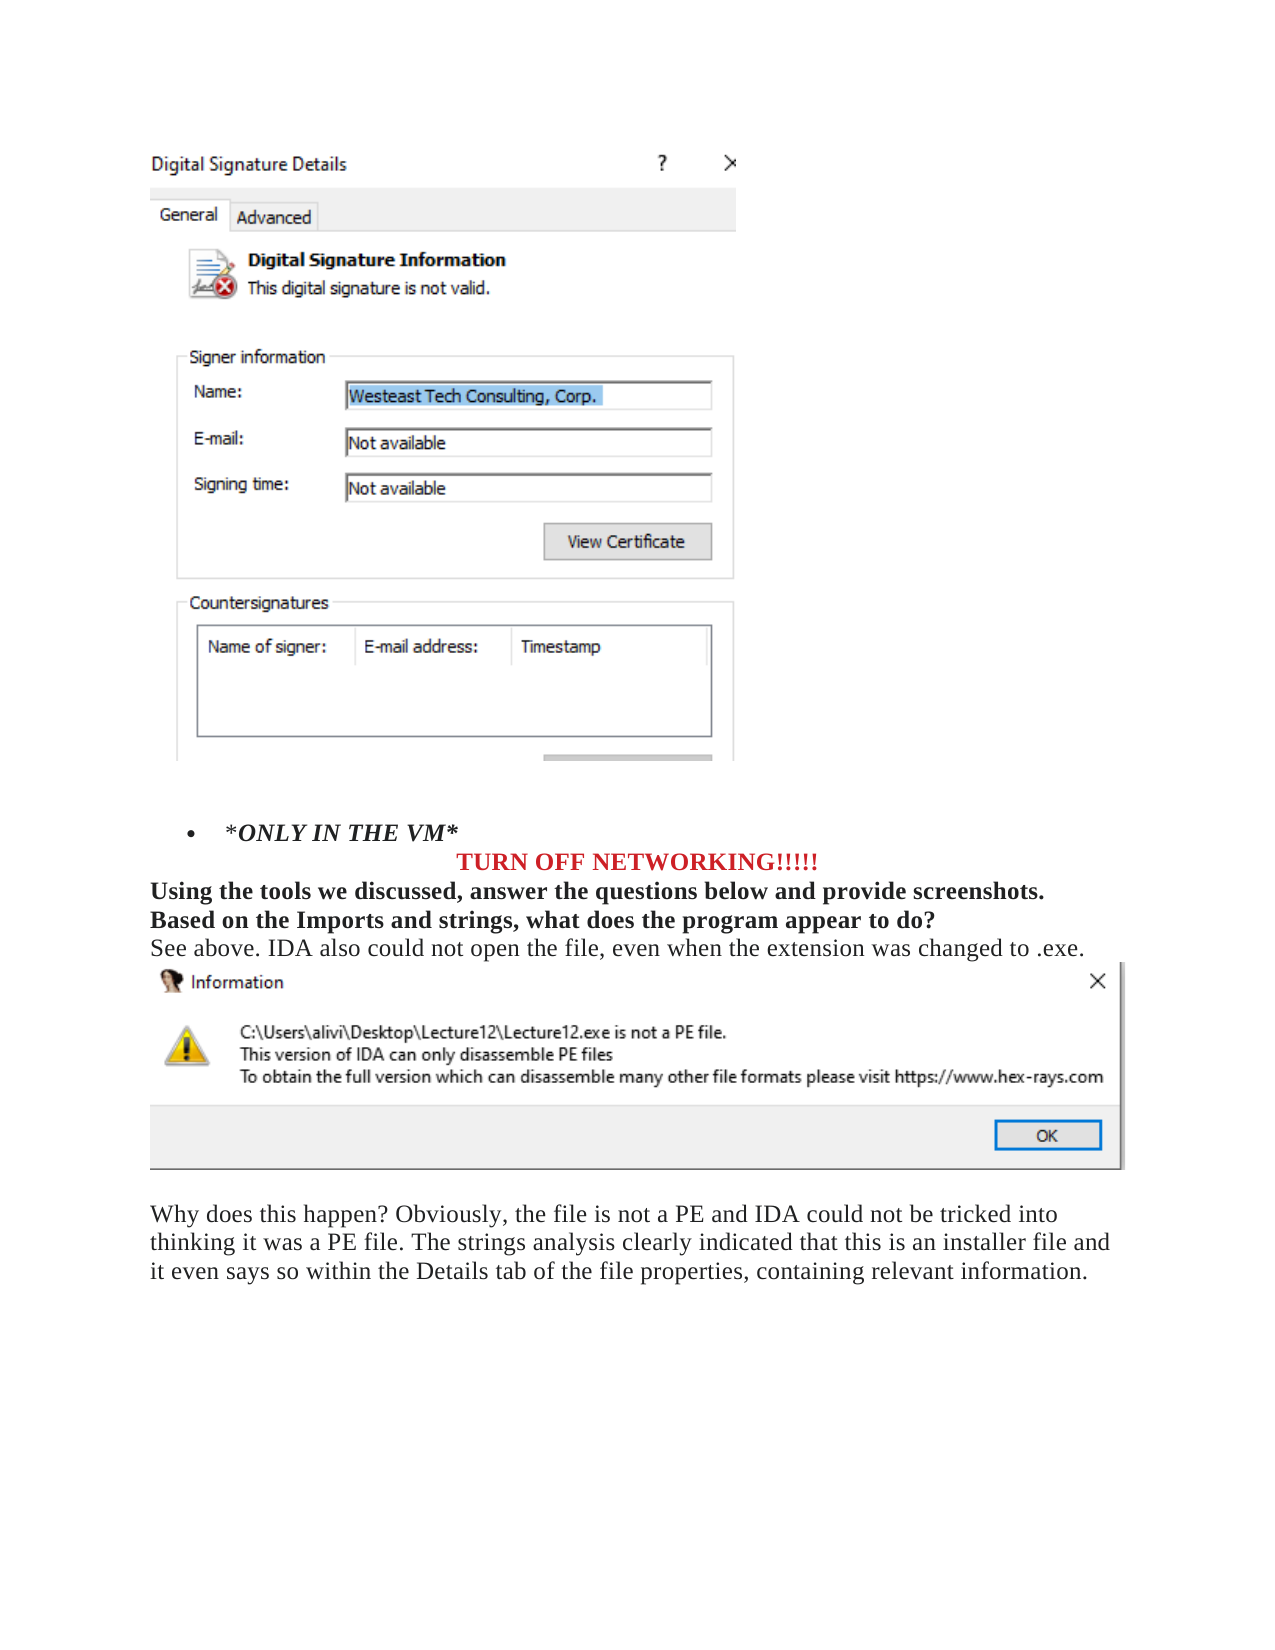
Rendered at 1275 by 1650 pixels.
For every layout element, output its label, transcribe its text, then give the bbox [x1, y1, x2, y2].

list *ONLY IN THE VM* [187, 818, 1125, 847]
picture [150, 962, 1125, 1170]
text TURN OFF NETWORKING!!!!! [150, 847, 1125, 876]
text Based on the Imports and strings, what does the program appear to do? [150, 905, 1125, 933]
picture [150, 150, 736, 761]
text Using the tools we discussed, answer the questions below and provide screenshots. [150, 876, 1125, 905]
text See above. IDA also could not open the file, even when the extension was changed to .exe. [150, 933, 1125, 962]
text Why does this happen? Obviously, the file is not a PE and IDA could not be tricked into thinking it was a PE file. The strings analysis clearly indicated that this is an installer file and it even says so within the Details tab of the file properties, containing relevant information. [150, 1199, 1125, 1285]
